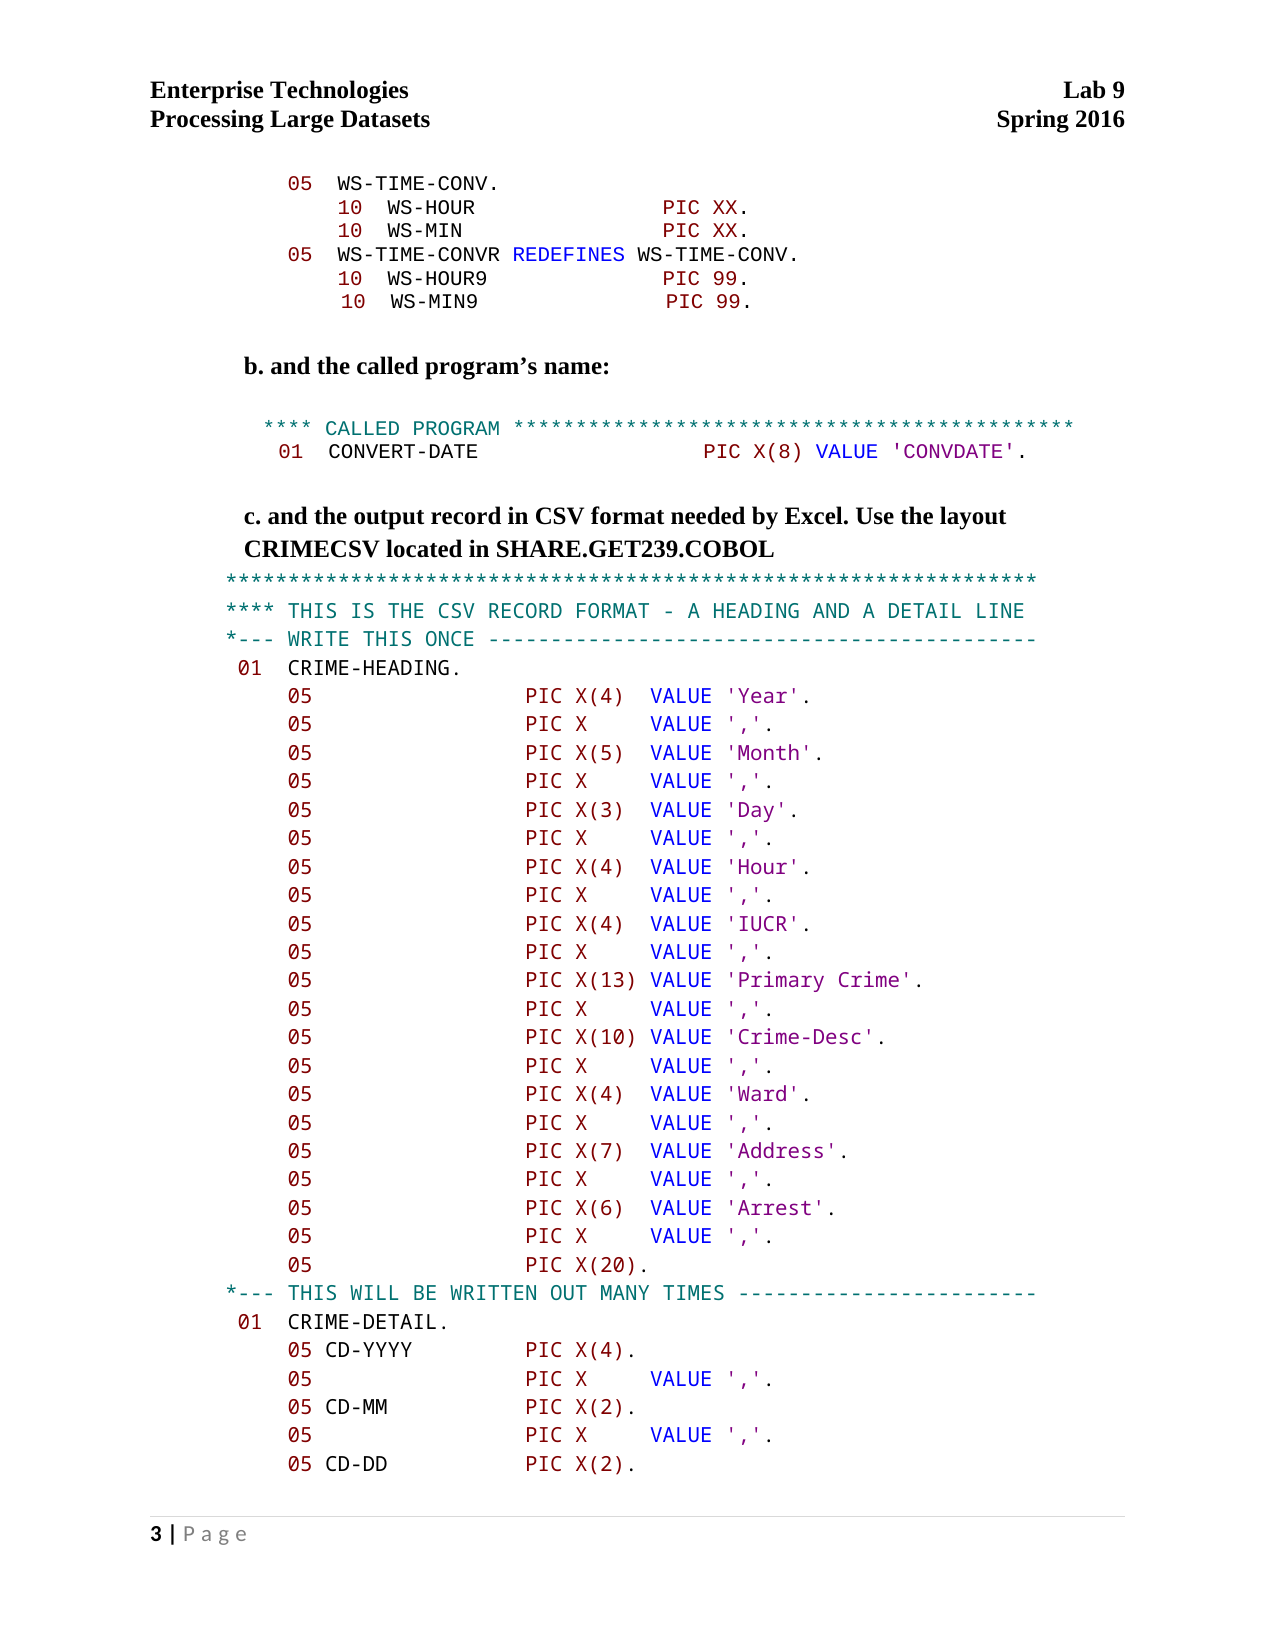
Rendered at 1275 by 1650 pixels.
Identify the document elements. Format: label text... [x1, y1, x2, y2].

text c. and the output record in CSV format needed by Excel. Use the layout CRIMECSV located in SHARE.GET239.COBOL [244, 501, 1125, 563]
text 05 PIC X VALUE ','. [150, 766, 1125, 795]
text 05 CD-DD PIC X(2). [150, 1449, 1125, 1477]
text 05 PIC X VALUE ','. [150, 1164, 1125, 1193]
text 05 WS-TIME-CONVR REDEFINES WS-TIME-CONV. [150, 244, 1125, 268]
text 05 PIC X VALUE ','. [150, 1221, 1125, 1250]
text 05 PIC X(10) VALUE 'Crime-Desc'. [150, 1022, 1125, 1051]
text 05 PIC X(6) VALUE 'Arrest'. [150, 1193, 1125, 1221]
text 05 PIC X VALUE ','. [150, 709, 1125, 738]
text 05 PIC X VALUE ','. [150, 1051, 1125, 1079]
text **** THIS IS THE CSV RECORD FORMAT - A HEADING AND A DETAIL LINE [150, 596, 1125, 624]
text 05 PIC X(4) VALUE 'IUCR'. [150, 909, 1125, 937]
text 05 PIC X VALUE ','. [150, 823, 1125, 852]
text *--- THIS WILL BE WRITTEN OUT MANY TIMES ------------------------ [150, 1278, 1125, 1307]
text 05 PIC X(13) VALUE 'Primary Crime'. [150, 966, 1125, 994]
text 05 WS-TIME-CONV. [150, 173, 1125, 197]
text b. and the called program’s name: [244, 351, 1125, 380]
text 05 PIC X(4) VALUE 'Hour'. [150, 852, 1125, 880]
text 05 CD-YYYY PIC X(4). [150, 1335, 1125, 1364]
text 05 PIC X VALUE ','. [150, 1108, 1125, 1136]
text 01 CRIME-DETAIL. [150, 1307, 1125, 1335]
text 05 PIC X VALUE ','. [150, 1421, 1125, 1449]
text 10 WS-HOUR9 PIC 99. [150, 268, 1125, 291]
text 10 WS-MIN PIC XX. [150, 220, 1125, 244]
text 05 PIC X VALUE ','. [150, 880, 1125, 909]
text 05 PIC X(7) VALUE 'Address'. [150, 1136, 1125, 1164]
text 05 PIC X(4) VALUE 'Year'. [150, 681, 1125, 709]
text 05 PIC X VALUE ','. [150, 937, 1125, 966]
text 05 PIC X(3) VALUE 'Day'. [150, 795, 1125, 823]
text 05 PIC X VALUE ','. [150, 994, 1125, 1022]
text ***************************************************************** [150, 567, 1125, 596]
text 05 PIC X(4) VALUE 'Ward'. [150, 1079, 1125, 1108]
text 05 PIC X(5) VALUE 'Month'. [150, 738, 1125, 766]
text 01 CRIME-HEADING. [150, 653, 1125, 681]
text 10 WS-HOUR PIC XX. [150, 197, 1125, 220]
text **** CALLED PROGRAM ********************************************* [150, 417, 1125, 441]
text 05 PIC X(20). [150, 1250, 1125, 1278]
text 05 CD-MM PIC X(2). [150, 1392, 1125, 1421]
text 10 WS-MIN9 PIC 99. [253, 291, 1125, 315]
text 05 PIC X VALUE ','. [150, 1364, 1125, 1392]
text *--- WRITE THIS ONCE -------------------------------------------- [150, 624, 1125, 653]
text 01 CONVERT-DATE PIC X(8) VALUE 'CONVDATE'. [253, 441, 1125, 465]
